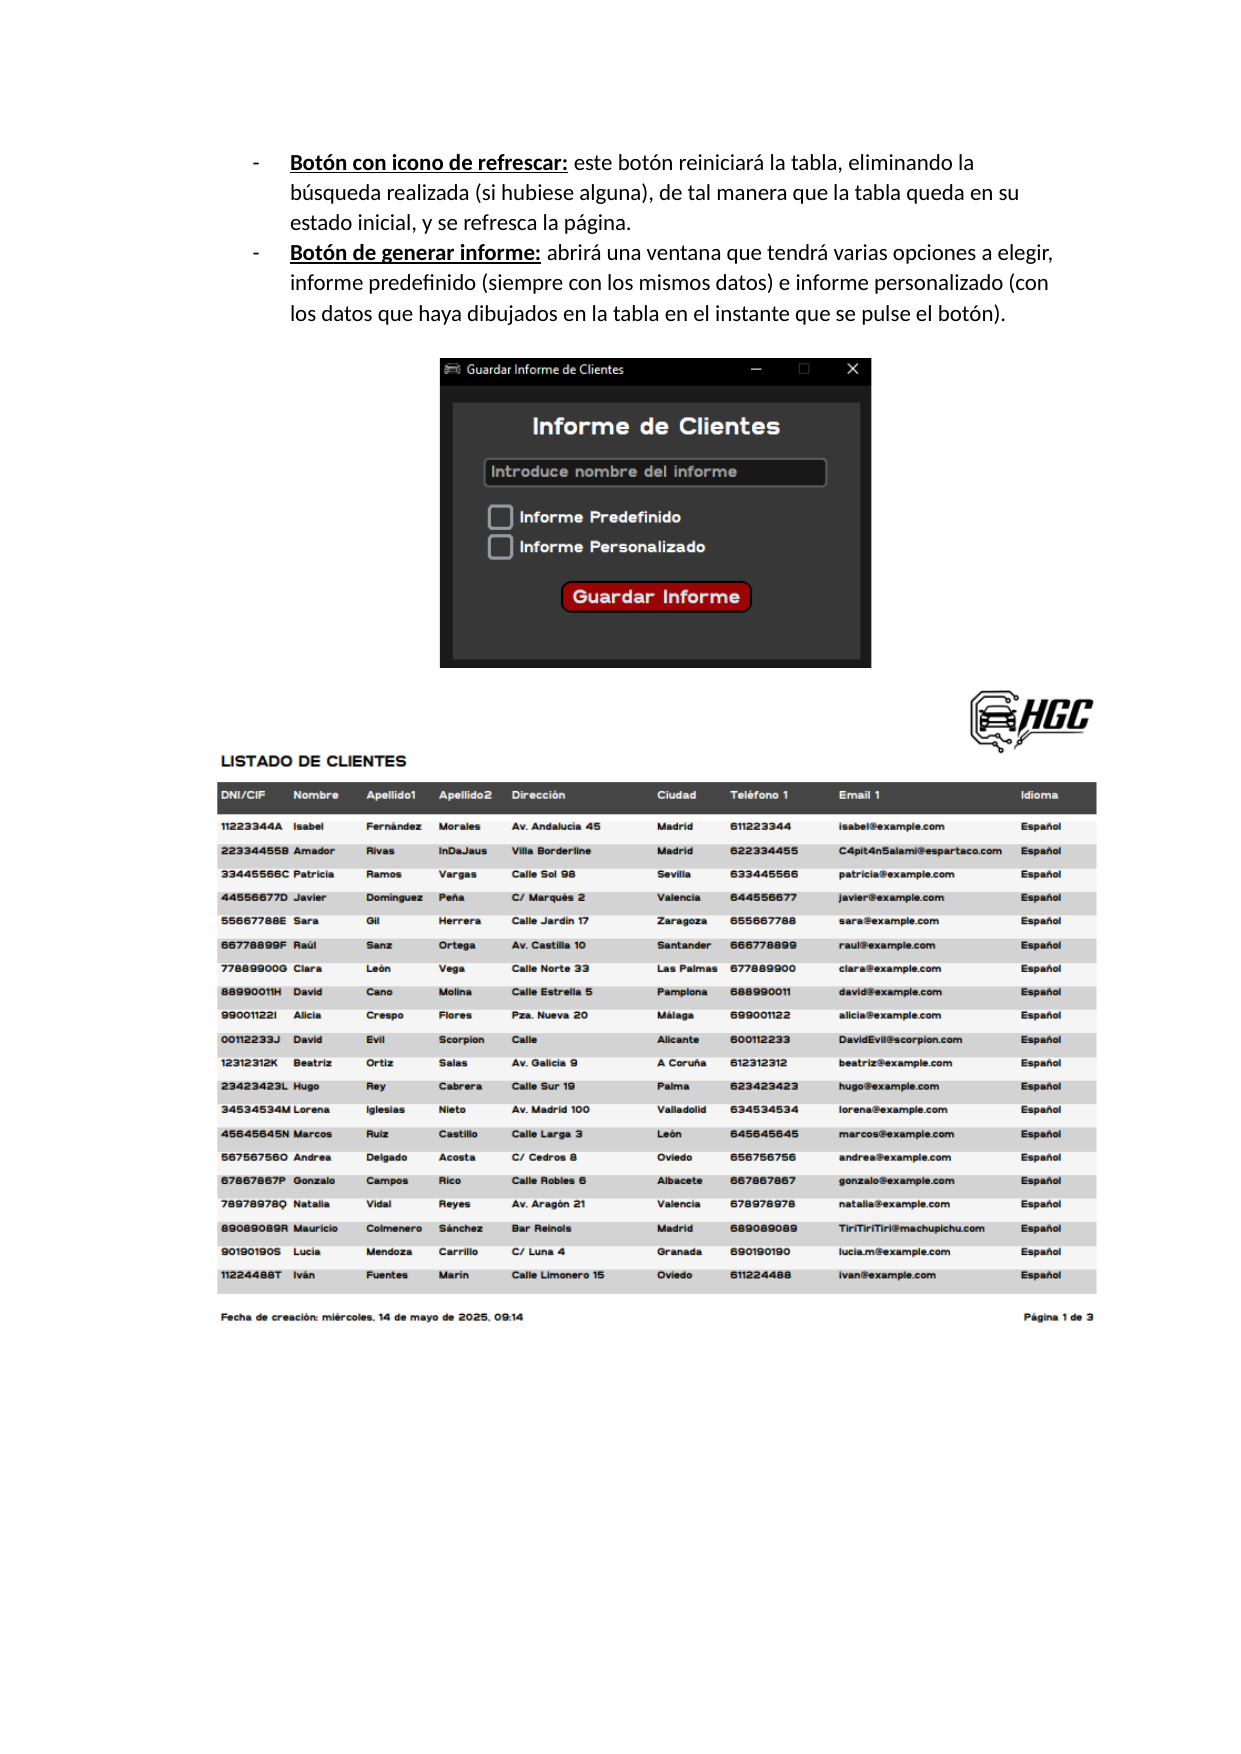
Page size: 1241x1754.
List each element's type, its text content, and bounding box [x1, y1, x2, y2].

list Botón de generar informe: abrirá una ventana que tendrá varias opciones a elegir, informe predefinido (siempre con los mismos datos) e informe personalizado (con los datos que haya dibujados en la tabla en el instante que se pulse el botón). [252, 238, 1063, 327]
picture [214, 690, 1101, 1324]
list Botón con icono de refrescar: este botón reiniciará la tabla, eliminando la búsqueda realizada (si hubiese alguna), de tal manera que la tabla queda en su estado inicial, y se refresca la página. [252, 148, 1063, 236]
picture [439, 358, 872, 668]
